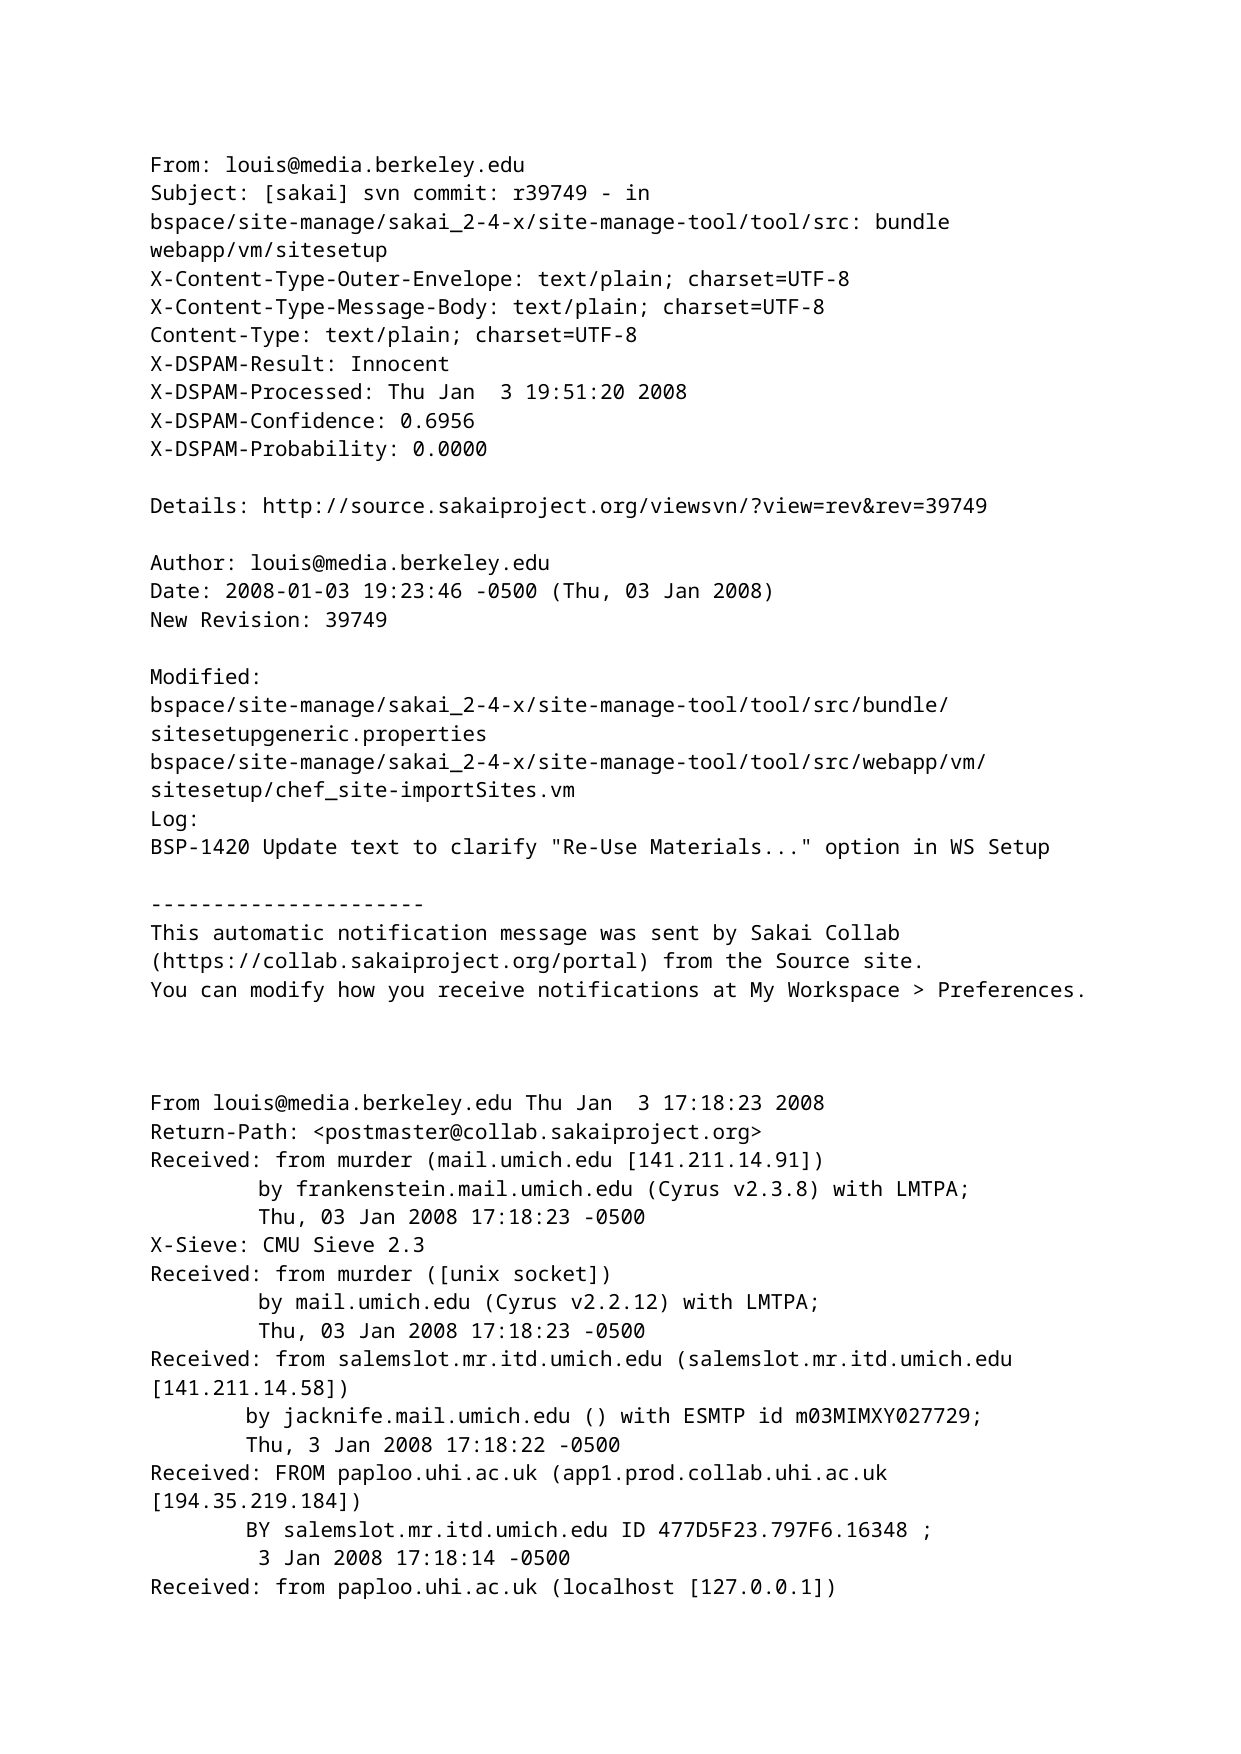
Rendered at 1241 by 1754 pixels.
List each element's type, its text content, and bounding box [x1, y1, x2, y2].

text Author: louis@media.berkeley.edu [150, 548, 1090, 577]
text Log: [150, 804, 1090, 832]
text Thu, 03 Jan 2008 17:18:23 -0500 [150, 1316, 1090, 1344]
text X-DSPAM-Processed: Thu Jan 3 19:51:20 2008 [150, 377, 1090, 406]
text Received: from salemslot.mr.itd.umich.edu (salemslot.mr.itd.umich.edu [141.211.14.58]) [150, 1344, 1090, 1401]
text by mail.umich.edu (Cyrus v2.2.12) with LMTPA; [150, 1287, 1090, 1316]
text bspace/site-manage/sakai_2-4-x/site-manage-tool/tool/src/webapp/vm/sitesetup/chef_site-importSites.vm [150, 747, 1090, 804]
text X-Content-Type-Message-Body: text/plain; charset=UTF-8 [150, 292, 1090, 321]
text X-Sieve: CMU Sieve 2.3 [150, 1231, 1090, 1259]
text Modified: [150, 662, 1090, 690]
text From louis@media.berkeley.edu Thu Jan 3 17:18:23 2008 [150, 1088, 1090, 1117]
text Return-Path: <postmaster@collab.sakaiproject.org> [150, 1117, 1090, 1145]
text Thu, 3 Jan 2008 17:18:22 -0500 [150, 1430, 1090, 1458]
text Received: from murder (mail.umich.edu [141.211.14.91]) [150, 1145, 1090, 1174]
text Received: FROM paploo.uhi.ac.uk (app1.prod.collab.uhi.ac.uk [194.35.219.184]) [150, 1458, 1090, 1515]
text BSP-1420 Update text to clarify "Re-Use Materials..." option in WS Setup [150, 832, 1090, 861]
text Thu, 03 Jan 2008 17:18:23 -0500 [150, 1202, 1090, 1231]
text bspace/site-manage/sakai_2-4-x/site-manage-tool/tool/src/bundle/sitesetupgeneric.properties [150, 690, 1090, 747]
text by jacknife.mail.umich.edu () with ESMTP id m03MIMXY027729; [150, 1401, 1090, 1430]
text X-DSPAM-Confidence: 0.6956 [150, 406, 1090, 434]
text You can modify how you receive notifications at My Workspace > Preferences. [150, 975, 1090, 1003]
text by frankenstein.mail.umich.edu (Cyrus v2.3.8) with LMTPA; [150, 1174, 1090, 1202]
text New Revision: 39749 [150, 605, 1090, 633]
text Received: from murder ([unix socket]) [150, 1259, 1090, 1287]
text BY salemslot.mr.itd.umich.edu ID 477D5F23.797F6.16348 ; [150, 1515, 1090, 1543]
text X-DSPAM-Probability: 0.0000 [150, 434, 1090, 463]
text This automatic notification message was sent by Sakai Collab (https://collab.sakaiproject.org/portal) from the Source site. [150, 918, 1090, 975]
text Date: 2008-01-03 19:23:46 -0500 (Thu, 03 Jan 2008) [150, 577, 1090, 605]
text ---------------------- [150, 889, 1090, 918]
text Subject: [sakai] svn commit: r39749 - in bspace/site-manage/sakai_2-4-x/site-manage-tool/tool/src: bundle webapp/vm/sitesetup [150, 178, 1090, 264]
text Content-Type: text/plain; charset=UTF-8 [150, 321, 1090, 349]
text X-Content-Type-Outer-Envelope: text/plain; charset=UTF-8 [150, 264, 1090, 292]
text X-DSPAM-Result: Innocent [150, 349, 1090, 377]
text Received: from paploo.uhi.ac.uk (localhost [127.0.0.1]) [150, 1572, 1090, 1600]
text Details: http://source.sakaiproject.org/viewsvn/?view=rev&rev=39749 [150, 491, 1090, 520]
text 3 Jan 2008 17:18:14 -0500 [150, 1543, 1090, 1572]
text From: louis@media.berkeley.edu [150, 150, 1090, 178]
